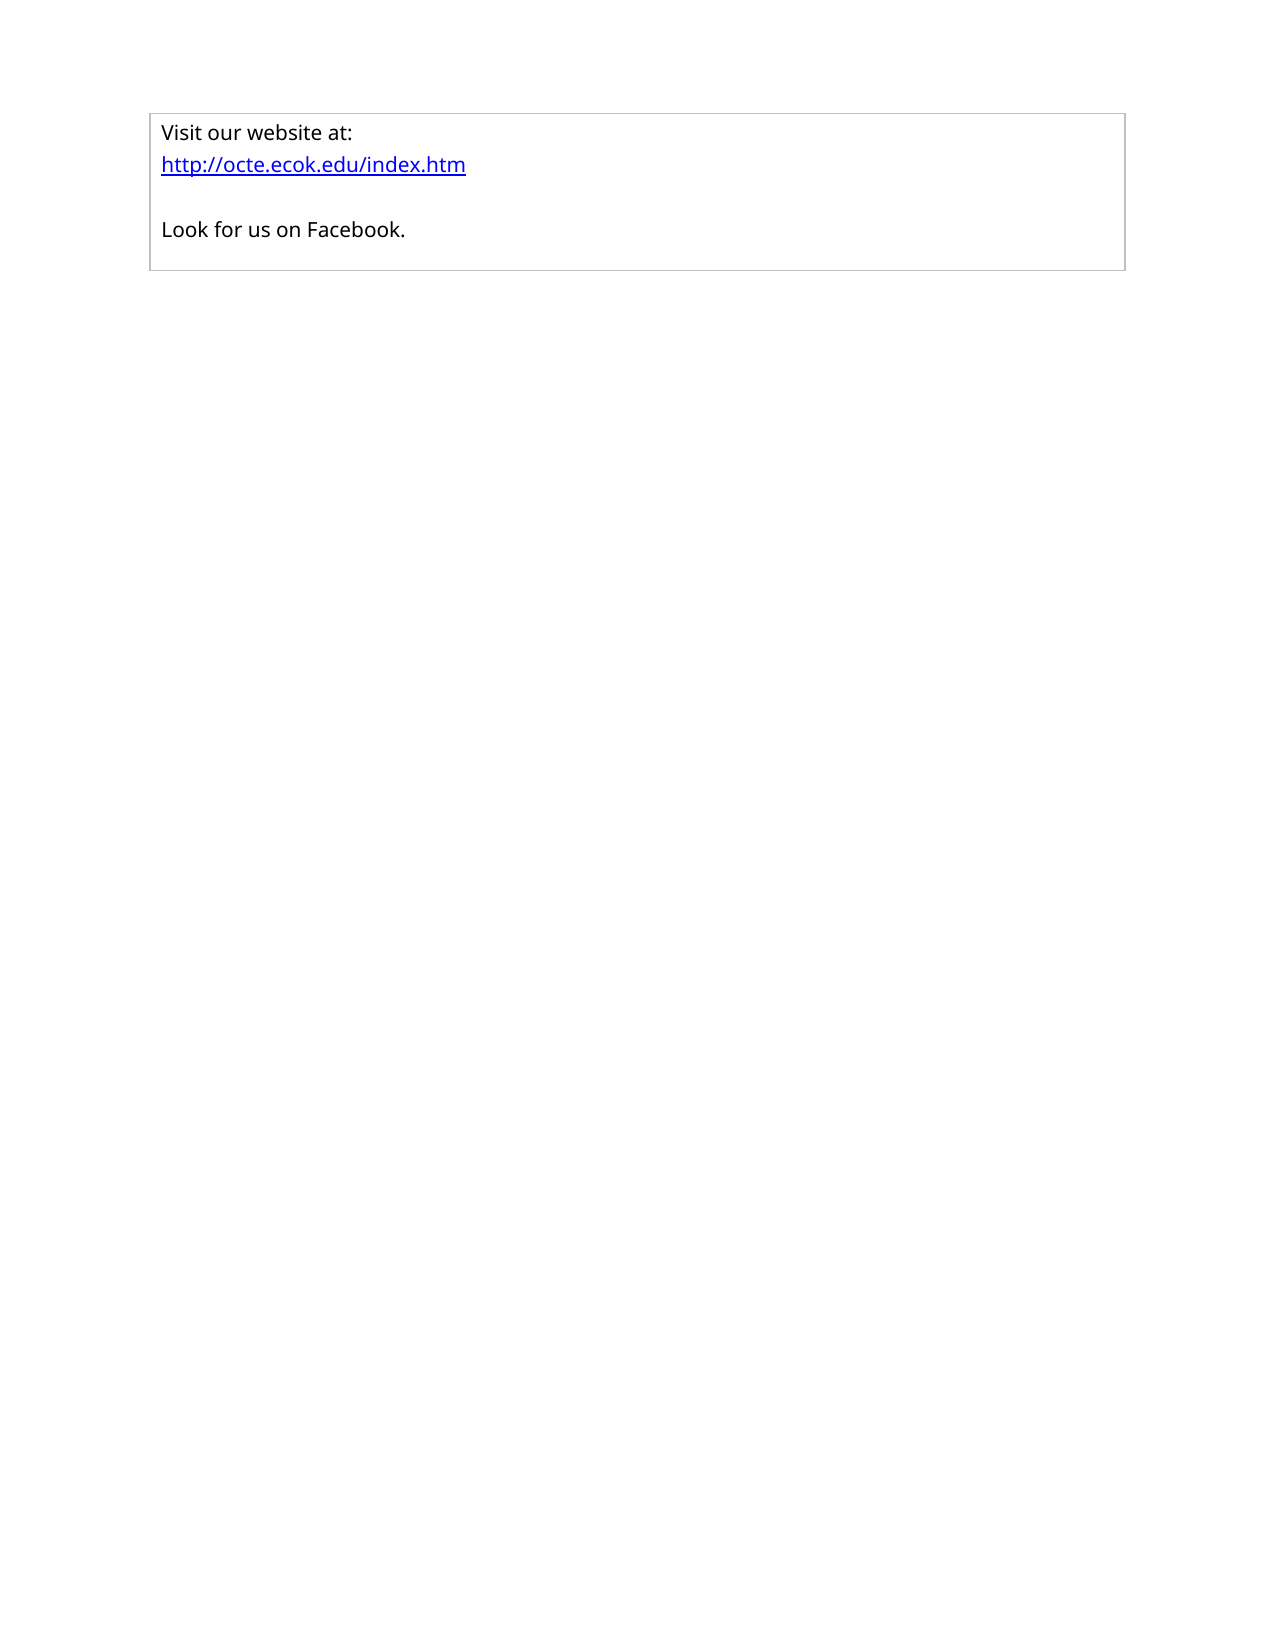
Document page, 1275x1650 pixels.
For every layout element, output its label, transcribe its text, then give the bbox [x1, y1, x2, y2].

table_cell Visit our website at: http://octe.ecok.edu/index.htm Look for us on Facebook. [151, 114, 1124, 270]
